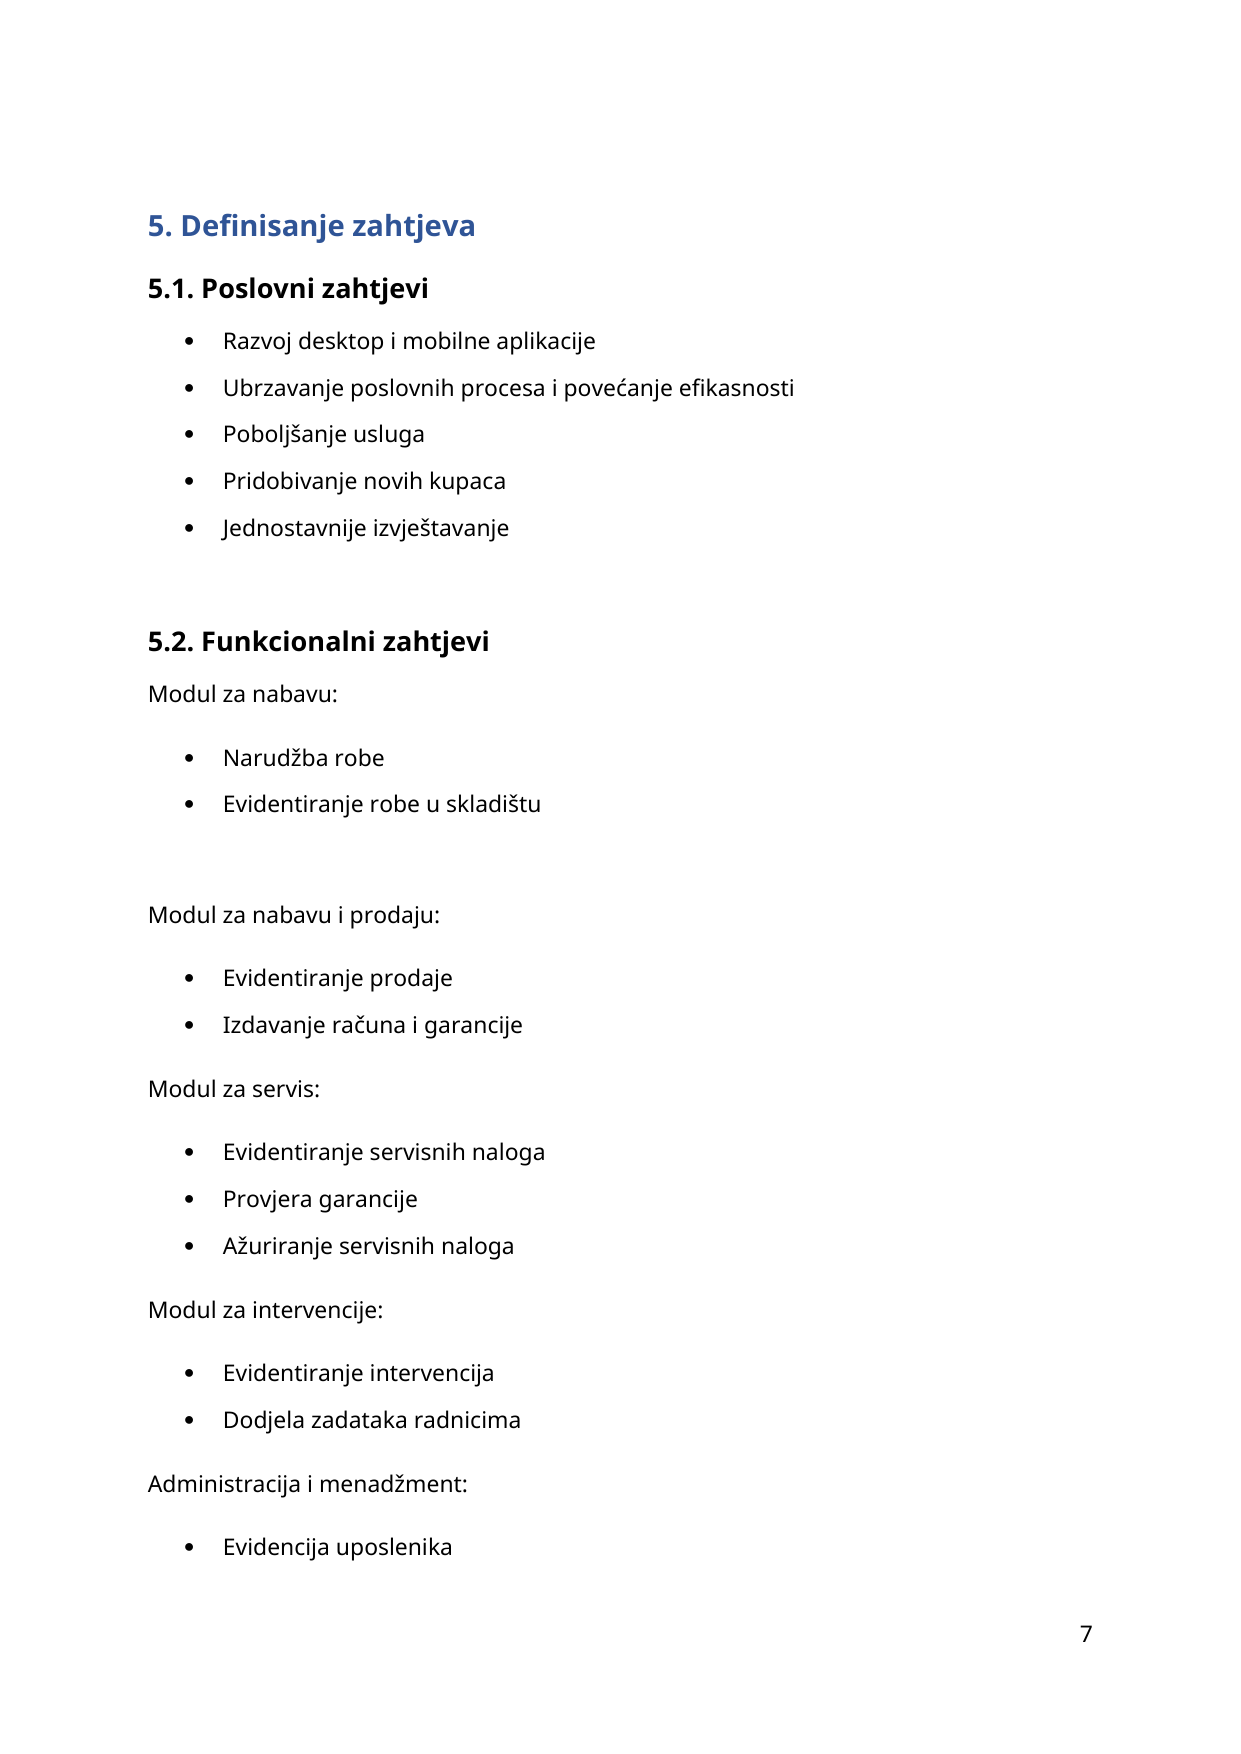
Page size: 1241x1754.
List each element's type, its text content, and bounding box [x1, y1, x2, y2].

list Narudžba robe [185, 741, 1093, 773]
list Dodjela zadataka radnicima [185, 1404, 1093, 1435]
list Evidencija uposlenika [185, 1531, 1093, 1562]
list Pridobivanje novih kupaca [185, 465, 1093, 497]
text Modul za servis: [148, 1073, 1093, 1104]
list Jednostavnije izvještavanje [185, 512, 1093, 543]
text Modul za nabavu i prodaju: [148, 899, 1093, 930]
text Modul za intervencije: [148, 1293, 1093, 1325]
list Izdavanje računa i garancije [185, 1009, 1093, 1040]
subtitle 5.2. Funkcionalni zahtjevi [148, 623, 1093, 659]
list Evidentiranje robe u skladištu [185, 788, 1093, 819]
text Modul za nabavu: [148, 678, 1093, 709]
list Evidentiranje intervencija [185, 1357, 1093, 1388]
list Provjera garancije [185, 1183, 1093, 1214]
text Administracija i menadžment: [148, 1467, 1093, 1499]
list Evidentiranje prodaje [185, 962, 1093, 993]
list Ažuriranje servisnih naloga [185, 1230, 1093, 1261]
subtitle 5. Definisanje zahtjeva [148, 206, 1093, 245]
list Ubrzavanje poslovnih procesa i povećanje efikasnosti [185, 372, 1093, 403]
subtitle 5.1. Poslovni zahtjevi [148, 269, 1093, 306]
list Poboljšanje usluga [185, 418, 1093, 450]
list Evidentiranje servisnih naloga [185, 1136, 1093, 1167]
list Razvoj desktop i mobilne aplikacije [185, 325, 1093, 356]
